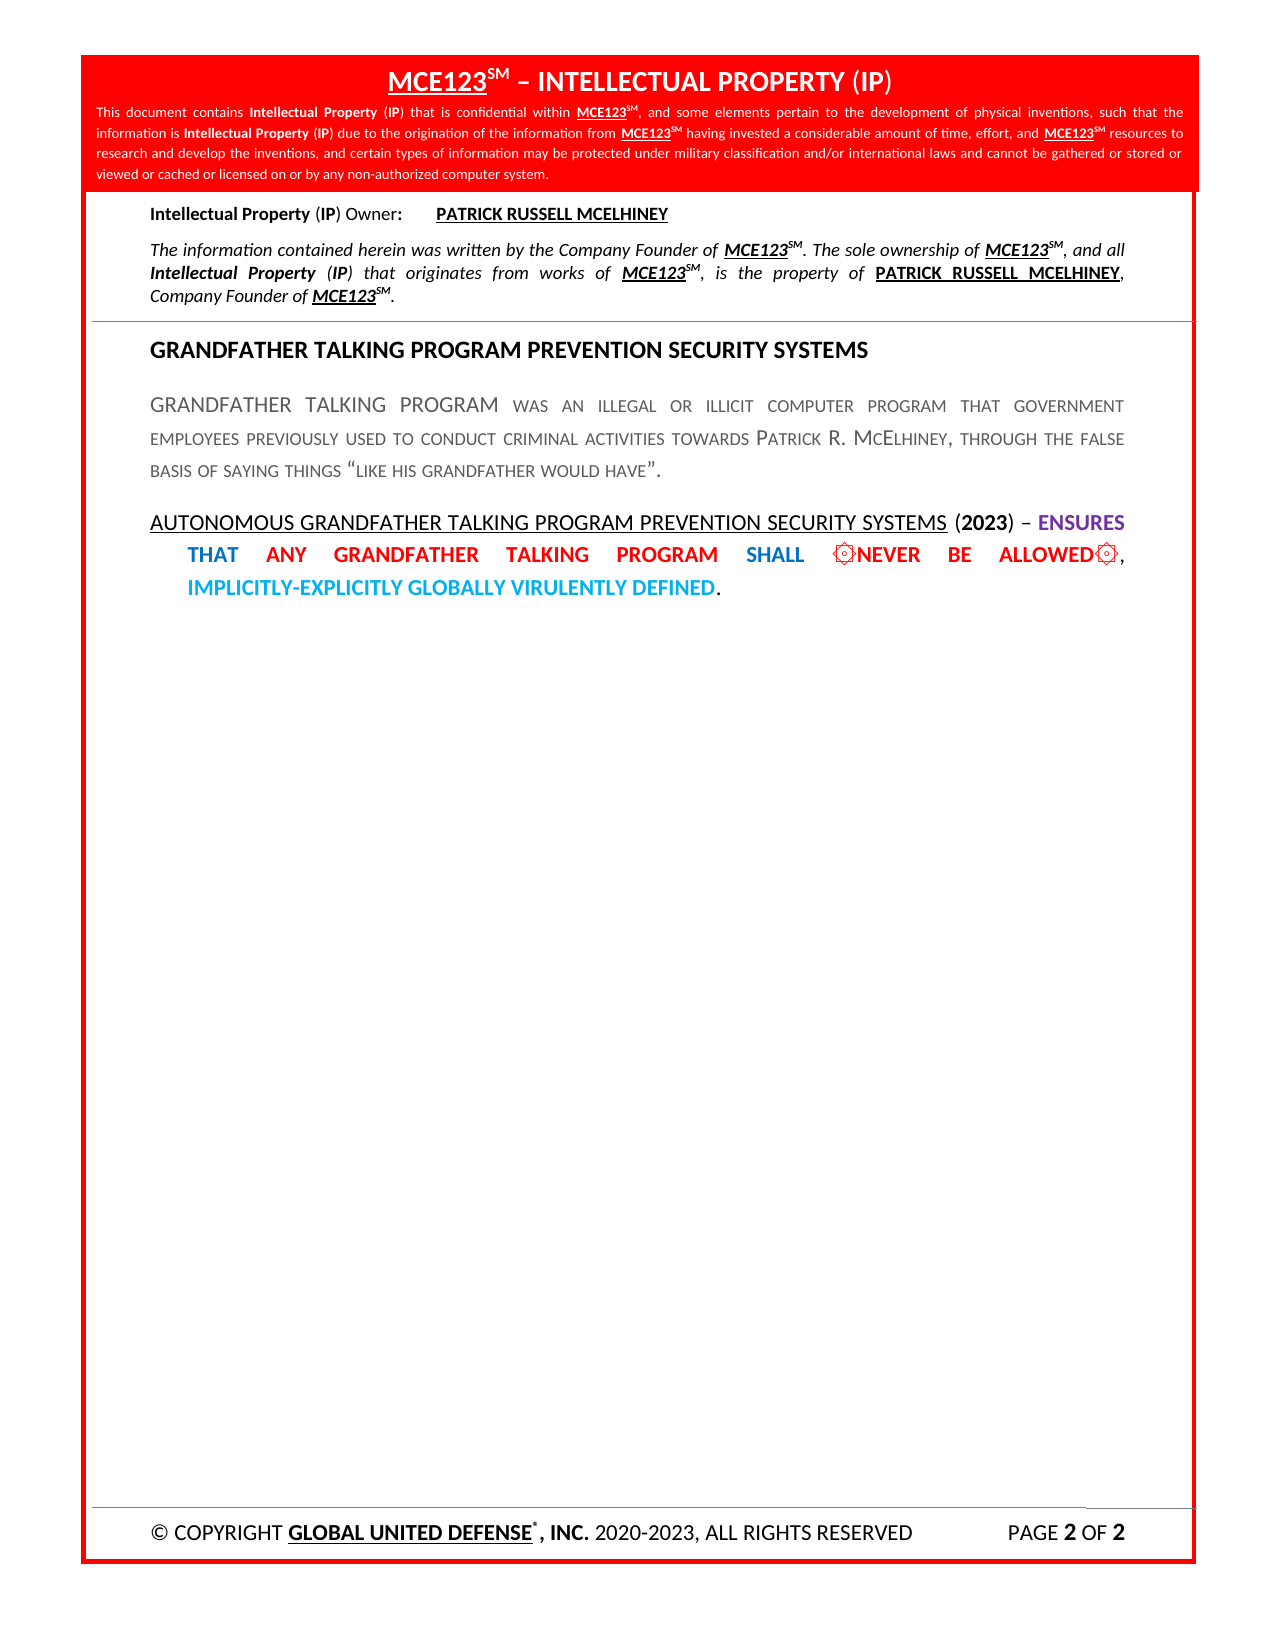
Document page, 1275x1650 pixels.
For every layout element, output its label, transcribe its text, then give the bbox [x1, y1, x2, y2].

text AUTONOMOUS GRANDFATHER TALKING PROGRAM PREVENTION SECURITY SYSTEMS (2023) – ENSURES THAT ANY GRANDFATHER TALKING PROGRAM SHALL ۞NEVER BE ALLOWED۞, IMPLICITLY-EXPLICITLY GLOBALLY VIRULENTLY DEFINED. [150, 508, 1125, 601]
text GRANDFATHER TALKING PROGRAM PREVENTION SECURITY SYSTEMS [150, 335, 1125, 365]
text GRANDFATHER TALKING PROGRAM was an illegal or illicit computer program that government employees previously used to conduct criminal activities towards Patrick R. McElhiney, through the false basis of saying things “like his grandfather would have”. [150, 391, 1125, 483]
